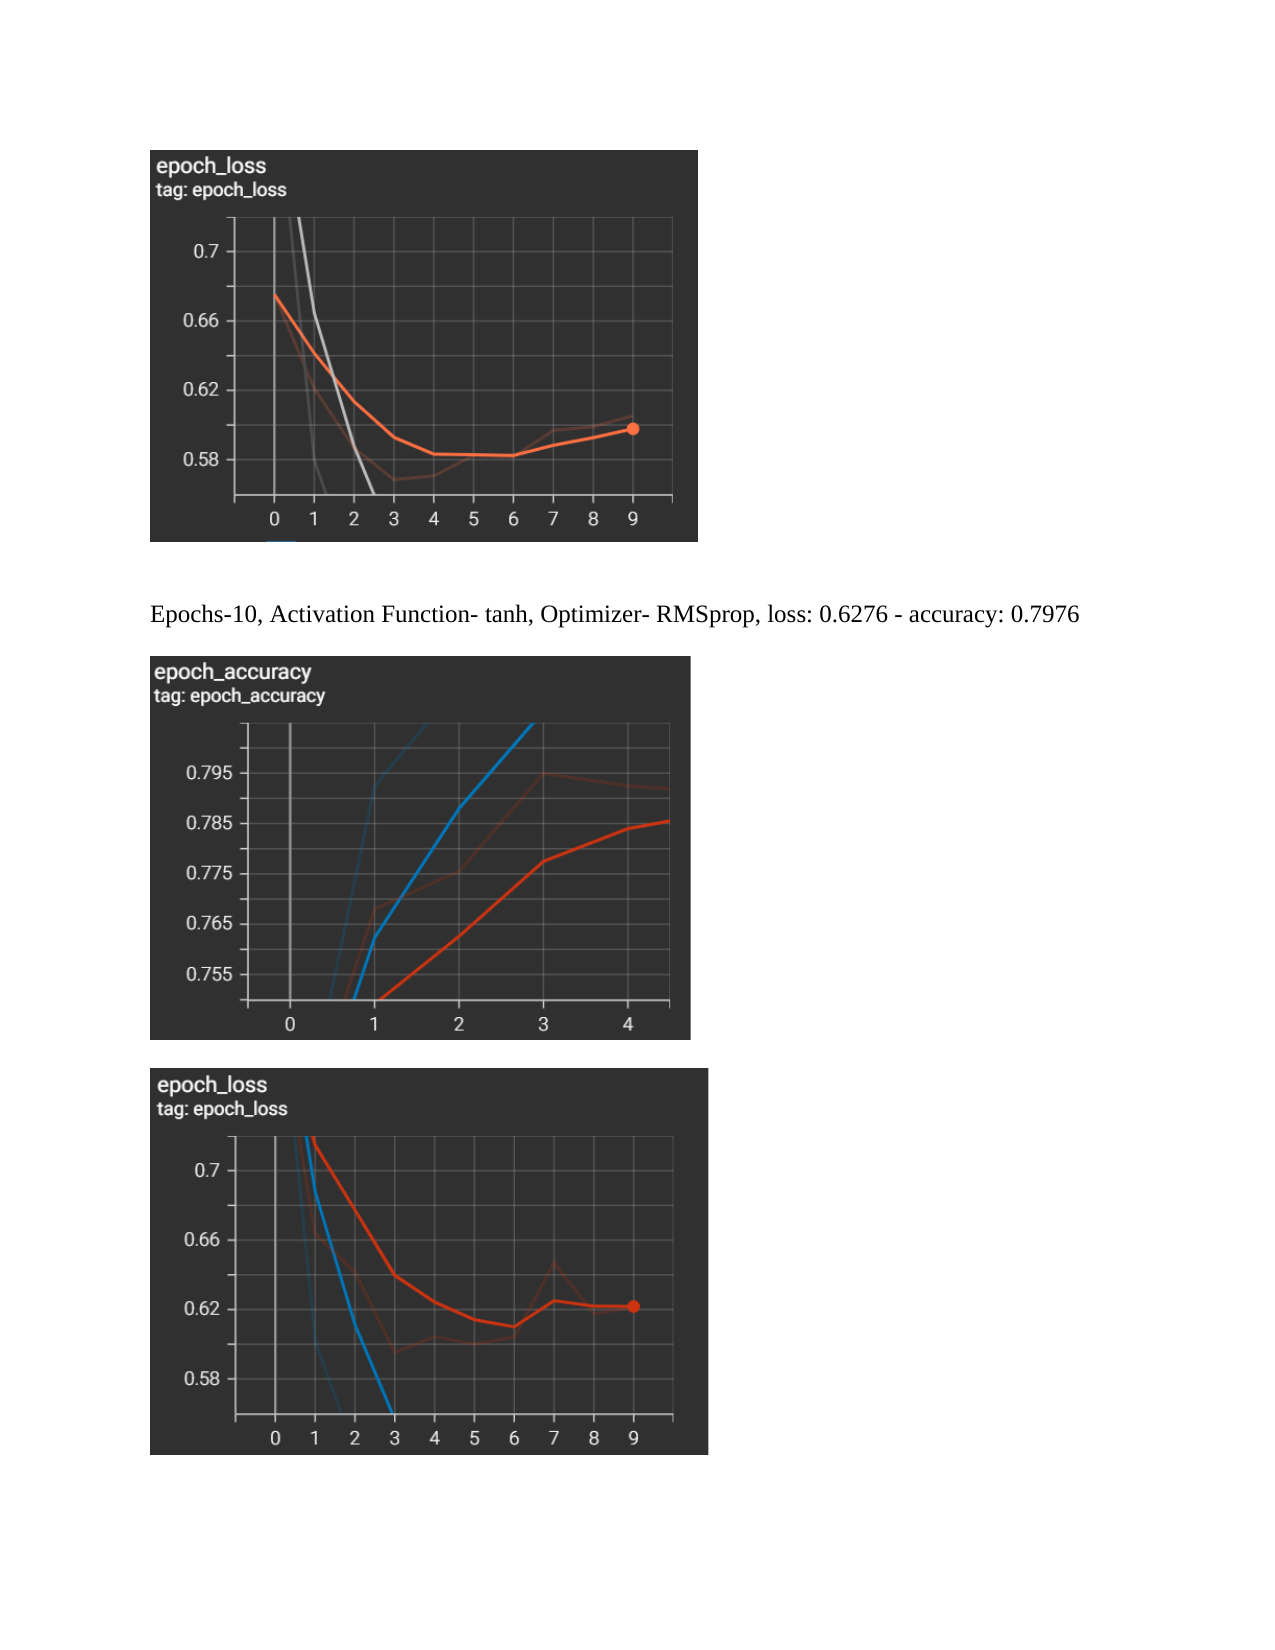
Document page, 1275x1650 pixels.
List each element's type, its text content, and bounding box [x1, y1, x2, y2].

picture [150, 150, 698, 542]
picture [150, 656, 691, 1040]
text Epochs-10, Activation Function- tanh, Optimizer- RMSprop, loss: 0.6276 - accuracy: 0.7976 [150, 599, 1125, 628]
picture [150, 1068, 709, 1455]
